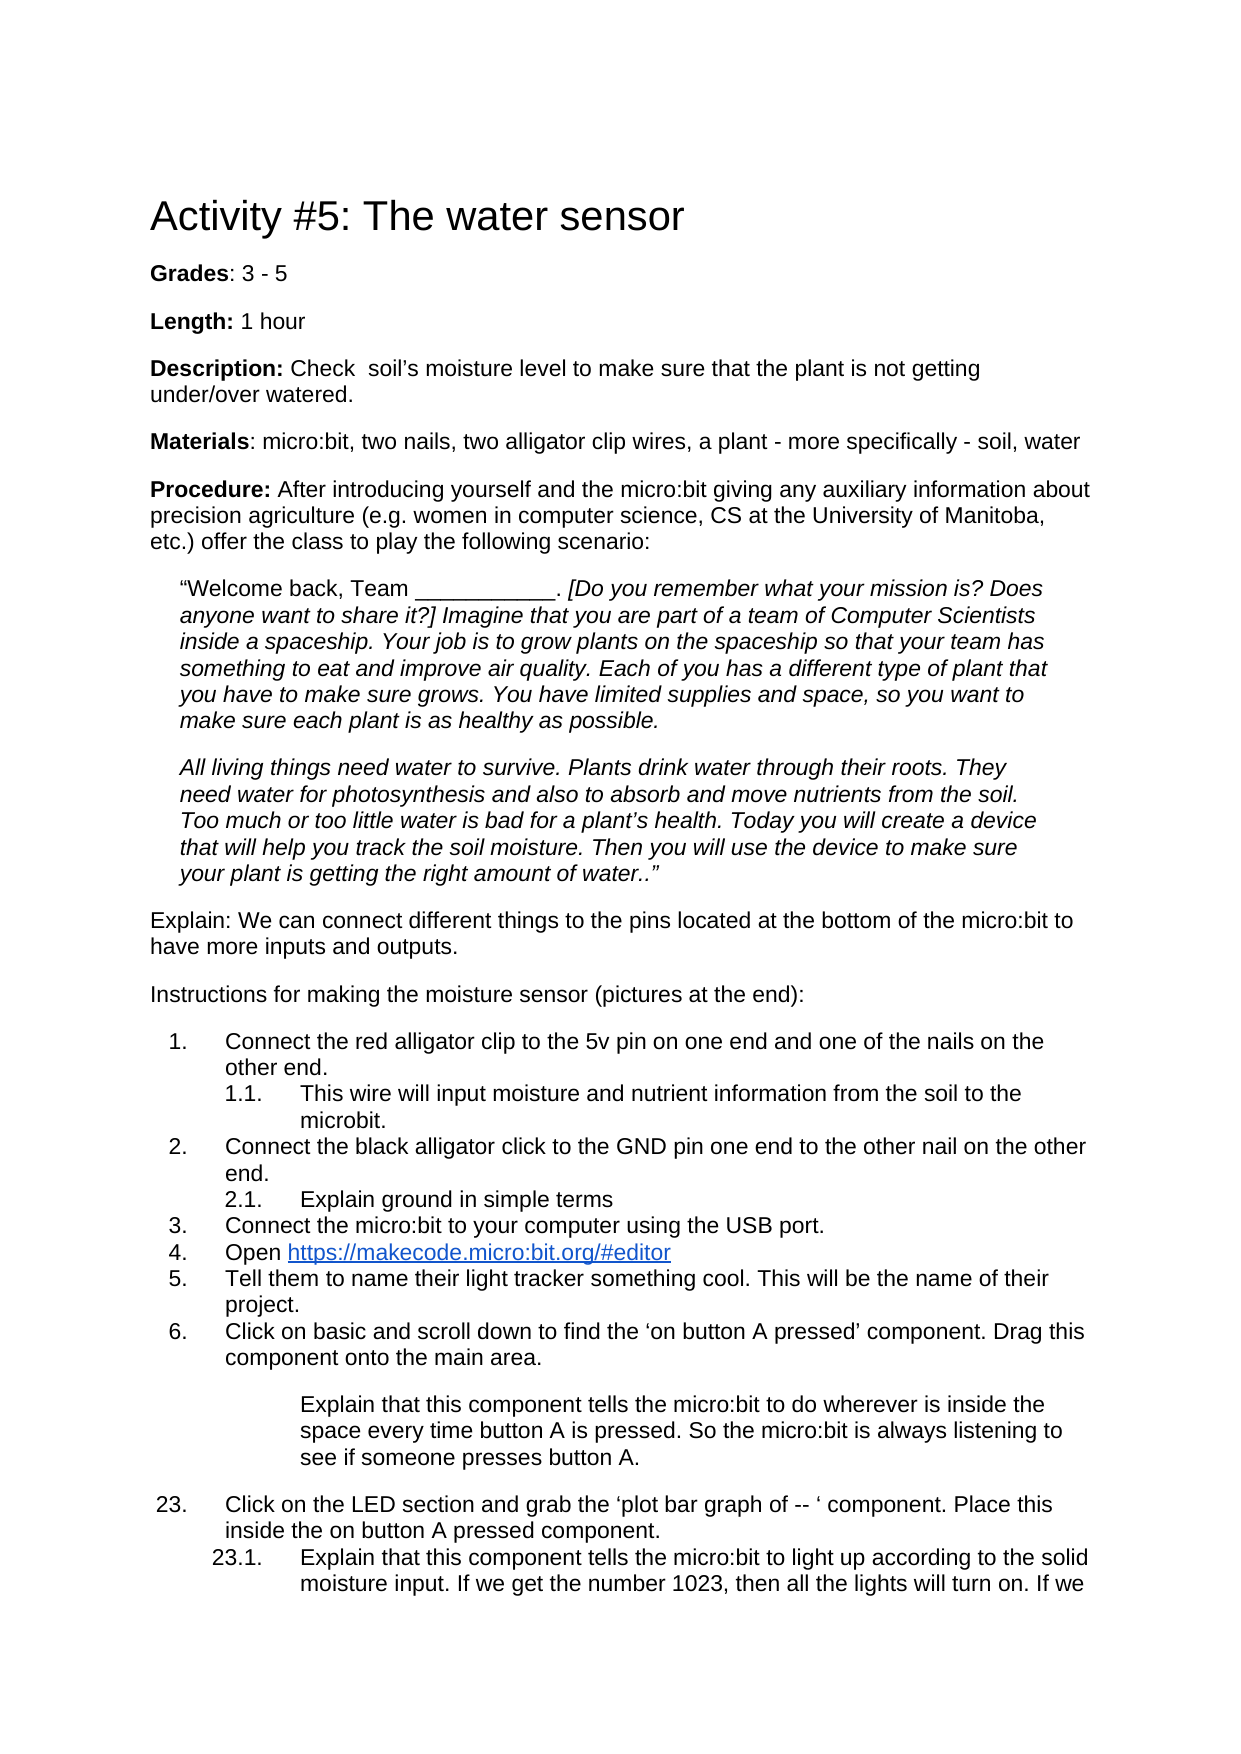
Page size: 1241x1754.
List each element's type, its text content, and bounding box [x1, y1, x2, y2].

subtitle Activity #5: The water sensor [150, 192, 1090, 239]
list Connect the micro:bit to your computer using the USB port. [187, 1212, 1090, 1238]
list Tell them to name their light tracker something cool. This will be the name of their project. [187, 1265, 1090, 1318]
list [262, 1544, 1090, 1596]
text Explain: We can connect different things to the pins located at the bottom of the micro:bit to have more inputs and outputs. [150, 907, 1090, 960]
list Explain ground in simple terms [262, 1186, 1090, 1212]
list Click on basic and scroll down to find the ‘on button A pressed’ component. Drag this component onto the main area. [187, 1318, 1090, 1370]
list Connect the black alligator click to the GND pin one end to the other nail on the other end. [187, 1133, 1090, 1186]
text Grades: 3 - 5 [150, 260, 1090, 287]
text Instructions for making the moisture sensor (pictures at the end): [150, 981, 1090, 1007]
text “Welcome back, Team ___________. [Do you remember what your mission is? Does anyone want to share it?] Imagine that you are part of a team of Computer Scientists inside a spaceship. Your job is to grow plants on the spaceship so that your team has something to eat and improve air quality. Each of you has a different type of plant that you have to make sure grows. You have limited supplies and space, so you want to make sure each plant is as healthy as possible. [179, 575, 1065, 733]
text All living things need water to survive. Plants drink water through their roots. They need water for photosynthesis and also to absorb and move nutrients from the soil. Too much or too little water is bad for a plant’s health. Today you will create a device that will help you track the soil moisture. Then you will use the device to make sure your plant is getting the right amount of water..” [179, 754, 1065, 886]
text Length: 1 hour [150, 308, 1090, 334]
text Materials: micro:bit, two nails, two alligator clip wires, a plant - more specifically - soil, water [150, 428, 1090, 455]
text Procedure: After introducing yourself and the micro:bit giving any auxiliary information about precision agriculture (e.g. women in computer science, CS at the University of Manitoba, etc.) offer the class to play the following scenario: [150, 476, 1090, 554]
list This wire will input moisture and nutrient information from the soil to the microbit. [262, 1080, 1090, 1133]
text Explain that this component tells the micro:bit to do wherever is inside the space every time button A is pressed. So the micro:bit is always listening to see if someone presses button A. [300, 1391, 1090, 1470]
list Open https://makecode.micro:bit.org/#editor [187, 1238, 1090, 1265]
text Description: Check soil’s moisture level to make sure that the plant is not getting under/over watered. [150, 355, 1090, 407]
list Click on the LED section and grab the ‘plot bar graph of -- ‘ component. Place this inside the on button A pressed component. [187, 1491, 1090, 1544]
list Connect the red alligator clip to the 5v pin on one end and one of the nails on the other end. [187, 1028, 1090, 1080]
